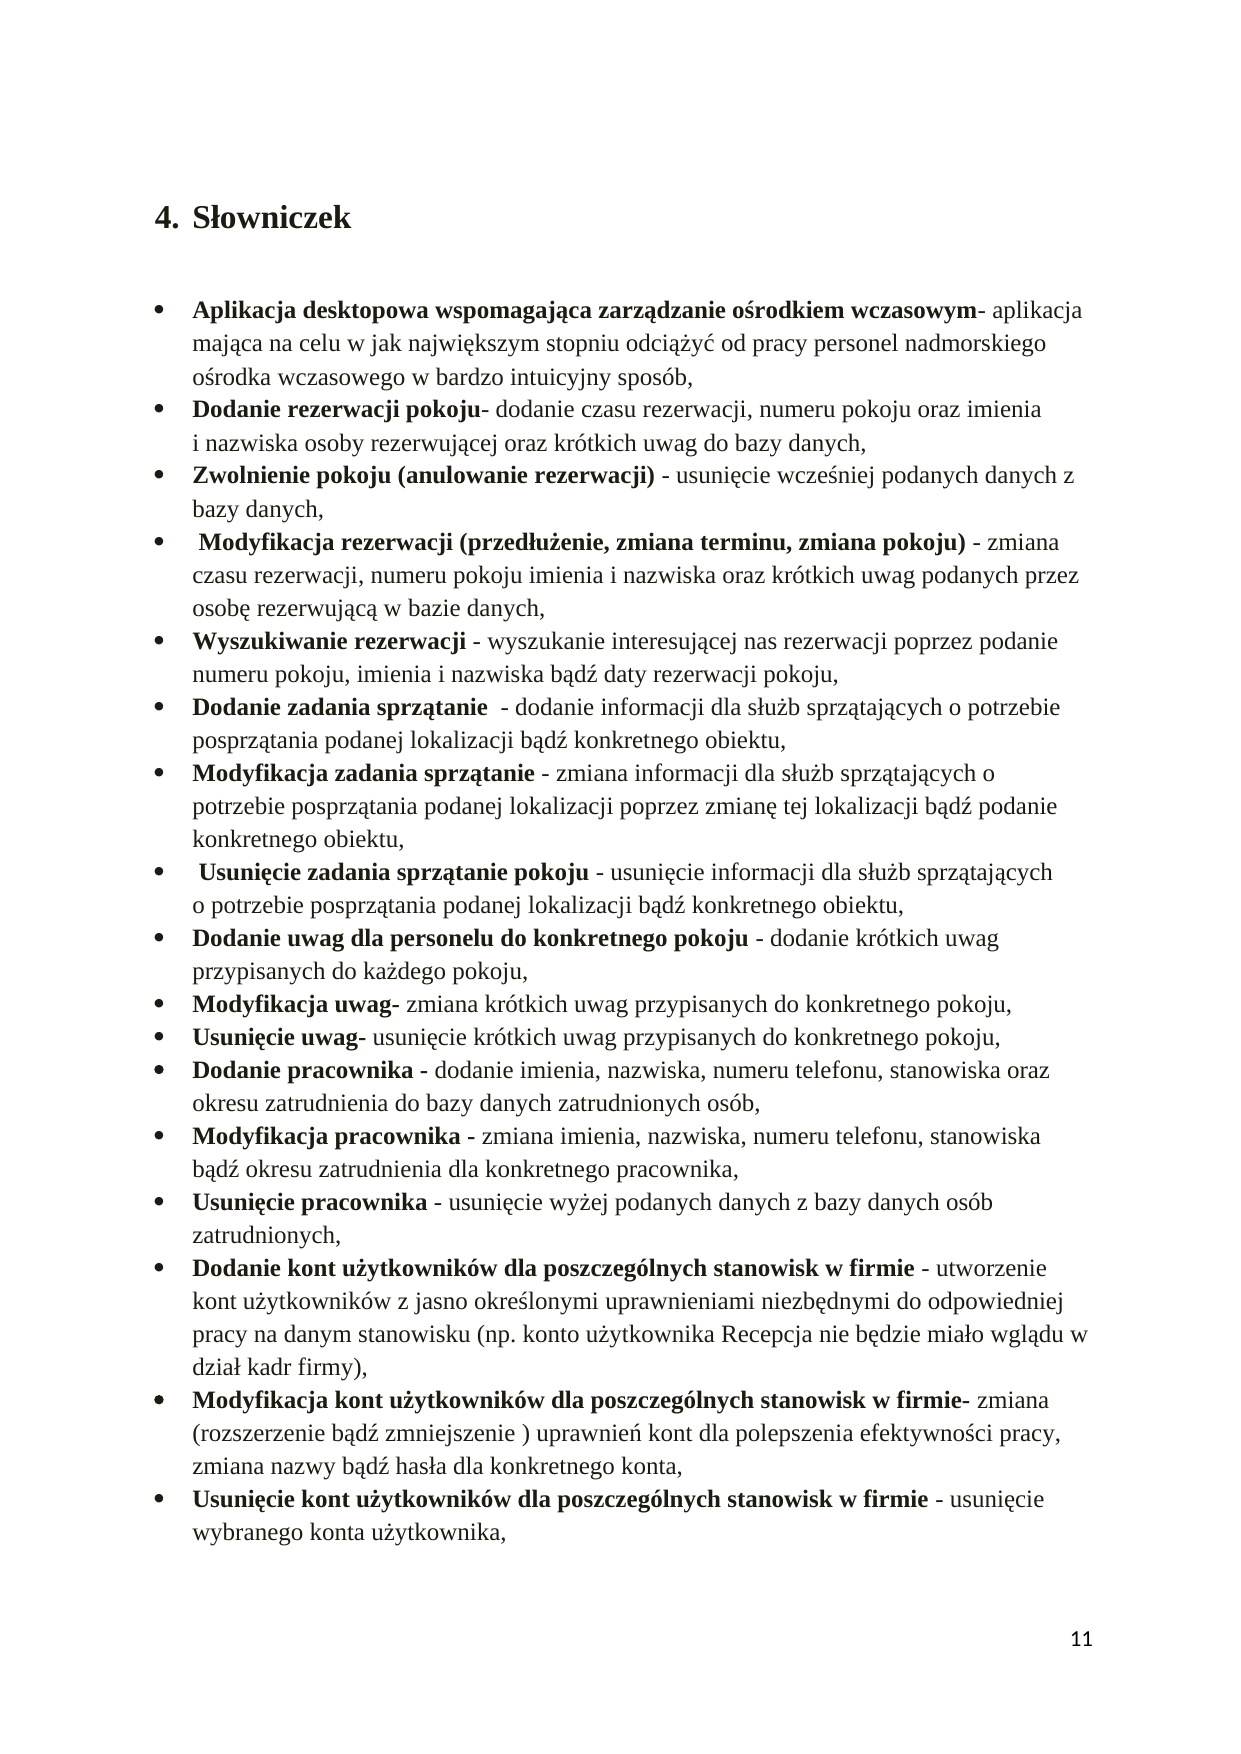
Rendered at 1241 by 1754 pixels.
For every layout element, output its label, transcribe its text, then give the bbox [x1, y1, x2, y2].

list Modyfikacja zadania sprzątanie - zmiana informacji dla służb sprzątających o potrzebie posprzątania podanej lokalizacji poprzez zmianę tej lokalizacji bądź podanie konkretnego obiektu, [154, 758, 1093, 853]
list Dodanie rezerwacji pokoju- dodanie czasu rezerwacji, numeru pokoju oraz imienia i nazwiska osoby rezerwującej oraz krótkich uwag do bazy danych, [154, 394, 1093, 456]
list Modyfikacja rezerwacji (przedłużenie, zmiana terminu, zmiana pokoju) - zmiana czasu rezerwacji, numeru pokoju imienia i nazwiska oraz krótkich uwag podanych przez osobę rezerwującą w bazie danych, [154, 527, 1093, 621]
list Dodanie zadania sprzątanie - dodanie informacji dla służb sprzątających o potrzebie posprzątania podanej lokalizacji bądź konkretnego obiektu, [154, 692, 1093, 753]
list Zwolnienie pokoju (anulowanie rezerwacji) - usunięcie wcześniej podanych danych z bazy danych, [154, 461, 1093, 522]
list Modyfikacja uwag- zmiana krótkich uwag przypisanych do konkretnego pokoju, [154, 989, 1093, 1018]
list Dodanie uwag dla personelu do konkretnego pokoju - dodanie krótkich uwag przypisanych do każdego pokoju, [154, 923, 1093, 985]
list Usunięcie kont użytkowników dla poszczególnych stanowisk w firmie - usunięcie wybranego konta użytkownika, [154, 1484, 1093, 1546]
list Usunięcie zadania sprzątanie pokoju - usunięcie informacji dla służb sprzątających o potrzebie posprzątania podanej lokalizacji bądź konkretnego obiektu, [154, 857, 1093, 919]
list Dodanie pracownika - dodanie imienia, nazwiska, numeru telefonu, stanowiska oraz okresu zatrudnienia do bazy danych zatrudnionych osób, [154, 1055, 1093, 1117]
list Dodanie kont użytkowników dla poszczególnych stanowisk w firmie - utworzenie kont użytkowników z jasno określonymi uprawnieniami niezbędnymi do odpowiedniej pracy na danym stanowisku (np. konto użytkownika Recepcja nie będzie miało wglądu w dział kadr firmy), [154, 1253, 1093, 1381]
list Usunięcie uwag- usunięcie krótkich uwag przypisanych do konkretnego pokoju, [154, 1022, 1093, 1051]
list Usunięcie pracownika - usunięcie wyżej podanych danych z bazy danych osób zatrudnionych, [154, 1187, 1093, 1249]
subtitle Słowniczek [154, 198, 1093, 236]
list Modyfikacja kont użytkowników dla poszczególnych stanowisk w firmie- zmiana (rozszerzenie bądź zmniejszenie ) uprawnień kont dla polepszenia efektywności pracy, zmiana nazwy bądź hasła dla konkretnego konta, [154, 1385, 1093, 1480]
list Aplikacja desktopowa wspomagająca zarządzanie ośrodkiem wczasowym- aplikacja mająca na celu w jak największym stopniu odciążyć od pracy personel nadmorskiego ośrodka wczasowego w bardzo intuicyjny sposób, [154, 296, 1093, 390]
list Modyfikacja pracownika - zmiana imienia, nazwiska, numeru telefonu, stanowiska bądź okresu zatrudnienia dla konkretnego pracownika, [154, 1121, 1093, 1183]
list Wyszukiwanie rezerwacji - wyszukanie interesującej nas rezerwacji poprzez podanie numeru pokoju, imienia i nazwiska bądź daty rezerwacji pokoju, [154, 626, 1093, 687]
